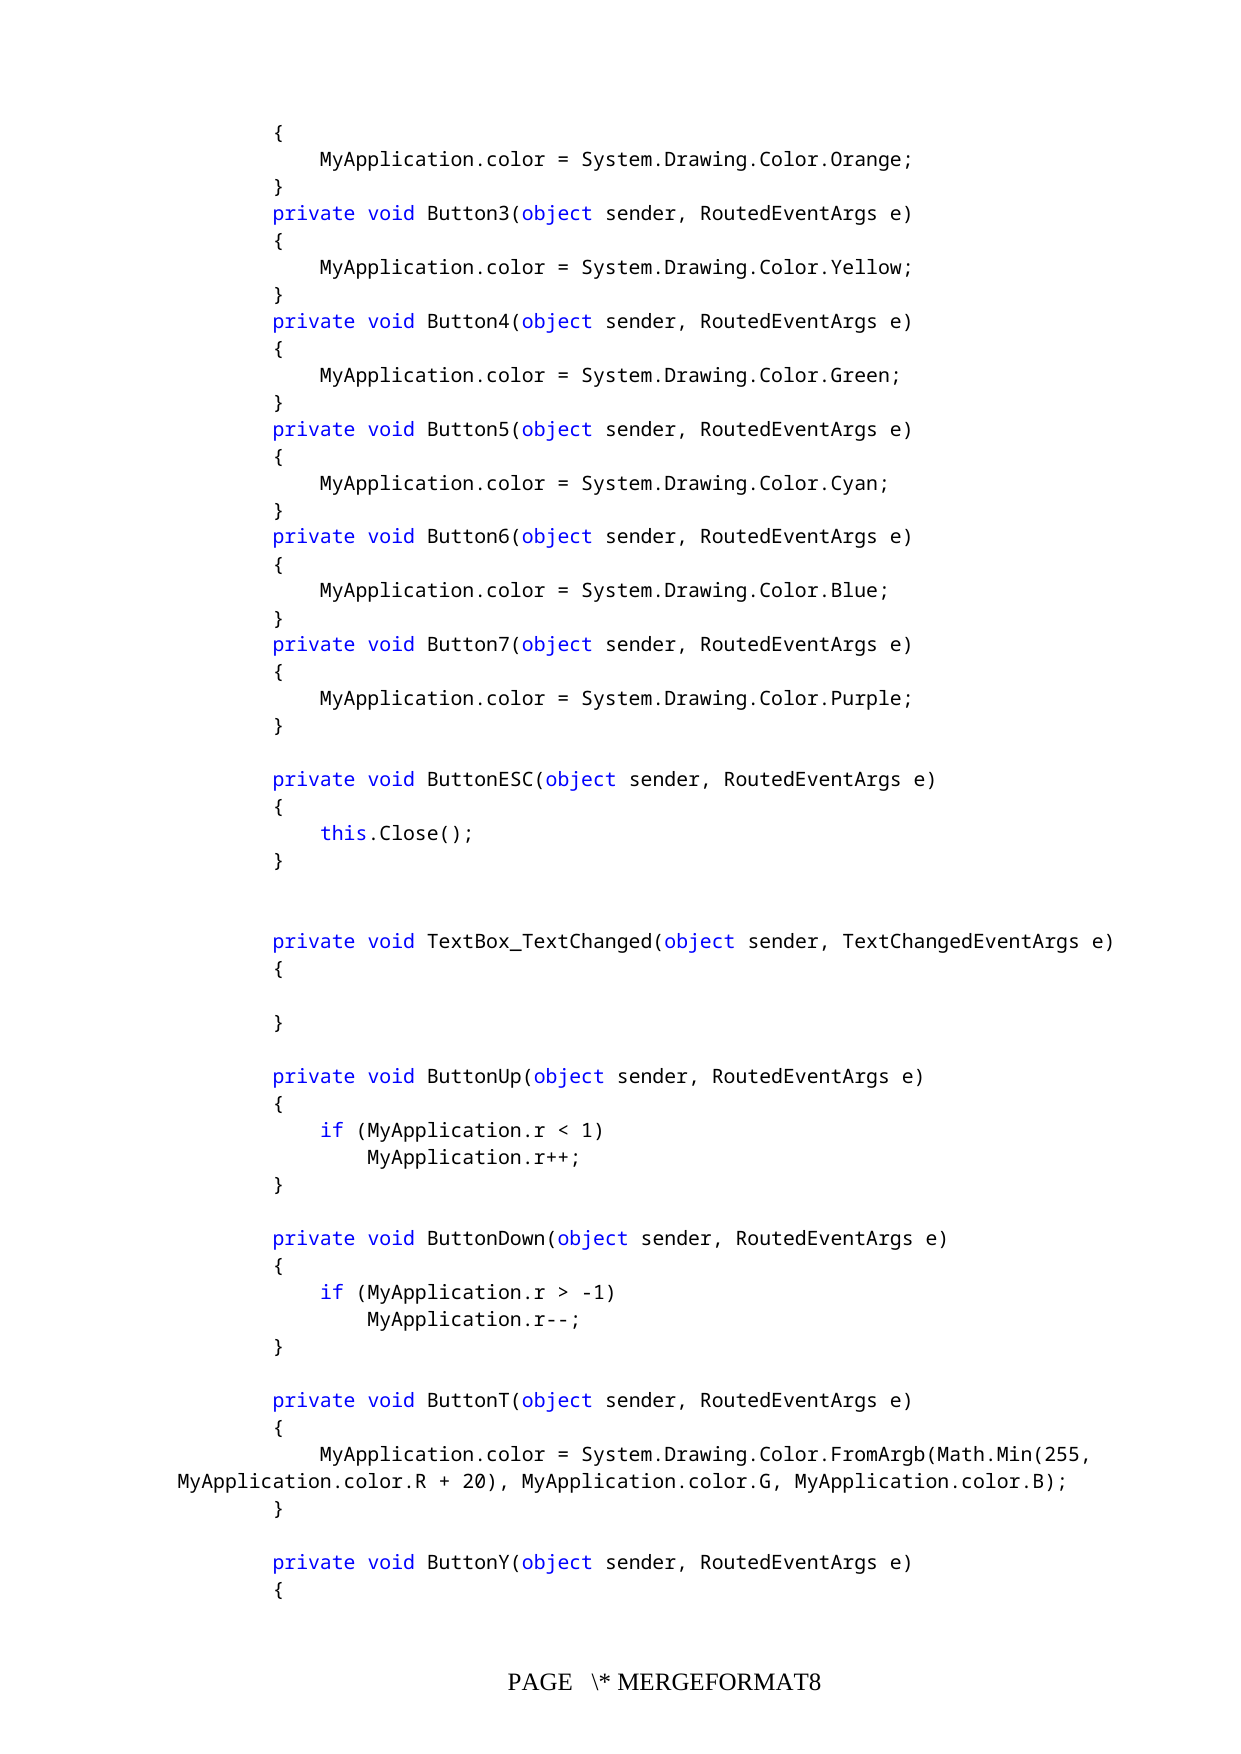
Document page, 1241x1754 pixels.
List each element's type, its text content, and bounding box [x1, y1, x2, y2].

text MyApplication.color = System.Drawing.Color.Yellow; [177, 253, 1152, 280]
text } [177, 1332, 1152, 1359]
text private void Button4(object sender, RoutedEventArgs e) [177, 307, 1152, 334]
text } [177, 388, 1152, 415]
text { [177, 550, 1152, 577]
text { [177, 1575, 1152, 1602]
text } [177, 604, 1152, 631]
text MyApplication.color = System.Drawing.Color.Green; [177, 361, 1152, 388]
text MyApplication.color = System.Drawing.Color.Purple; [177, 685, 1152, 712]
text { [177, 1251, 1152, 1278]
text } [177, 280, 1152, 307]
text private void TextBox_TextChanged(object sender, TextChangedEventArgs e) [177, 927, 1152, 954]
text } [177, 847, 1152, 873]
text private void ButtonESC(object sender, RoutedEventArgs e) [177, 766, 1152, 793]
text } [177, 712, 1152, 739]
text { [177, 658, 1152, 685]
text private void Button5(object sender, RoutedEventArgs e) [177, 415, 1152, 442]
text private void ButtonUp(object sender, RoutedEventArgs e) [177, 1062, 1152, 1089]
text { [177, 1089, 1152, 1116]
text { [177, 1413, 1152, 1440]
text MyApplication.color = System.Drawing.Color.Orange; [177, 145, 1152, 172]
text MyApplication.color = System.Drawing.Color.Blue; [177, 577, 1152, 604]
text { [177, 954, 1152, 981]
text { [177, 793, 1152, 819]
text } [177, 172, 1152, 199]
text if (MyApplication.r > -1) [177, 1278, 1152, 1305]
text private void ButtonDown(object sender, RoutedEventArgs e) [177, 1224, 1152, 1251]
text { [177, 118, 1152, 145]
text { [177, 442, 1152, 469]
text MyApplication.r++; [177, 1143, 1152, 1170]
text MyApplication.color = System.Drawing.Color.Cyan; [177, 469, 1152, 496]
text { [177, 334, 1152, 361]
text private void ButtonT(object sender, RoutedEventArgs e) [177, 1386, 1152, 1413]
text } [177, 1008, 1152, 1035]
text this.Close(); [177, 819, 1152, 847]
text MyApplication.r--; [177, 1305, 1152, 1332]
text MyApplication.color = System.Drawing.Color.FromArgb(Math.Min(255, MyApplication.color.R + 20), MyApplication.color.G, MyApplication.color.B); [177, 1440, 1152, 1494]
text private void Button3(object sender, RoutedEventArgs e) [177, 199, 1152, 226]
text private void Button6(object sender, RoutedEventArgs e) [177, 523, 1152, 550]
text } [177, 1494, 1152, 1521]
text } [177, 1170, 1152, 1197]
text } [177, 496, 1152, 523]
text private void ButtonY(object sender, RoutedEventArgs e) [177, 1548, 1152, 1575]
text private void Button7(object sender, RoutedEventArgs e) [177, 631, 1152, 658]
text if (MyApplication.r < 1) [177, 1116, 1152, 1143]
text { [177, 226, 1152, 253]
